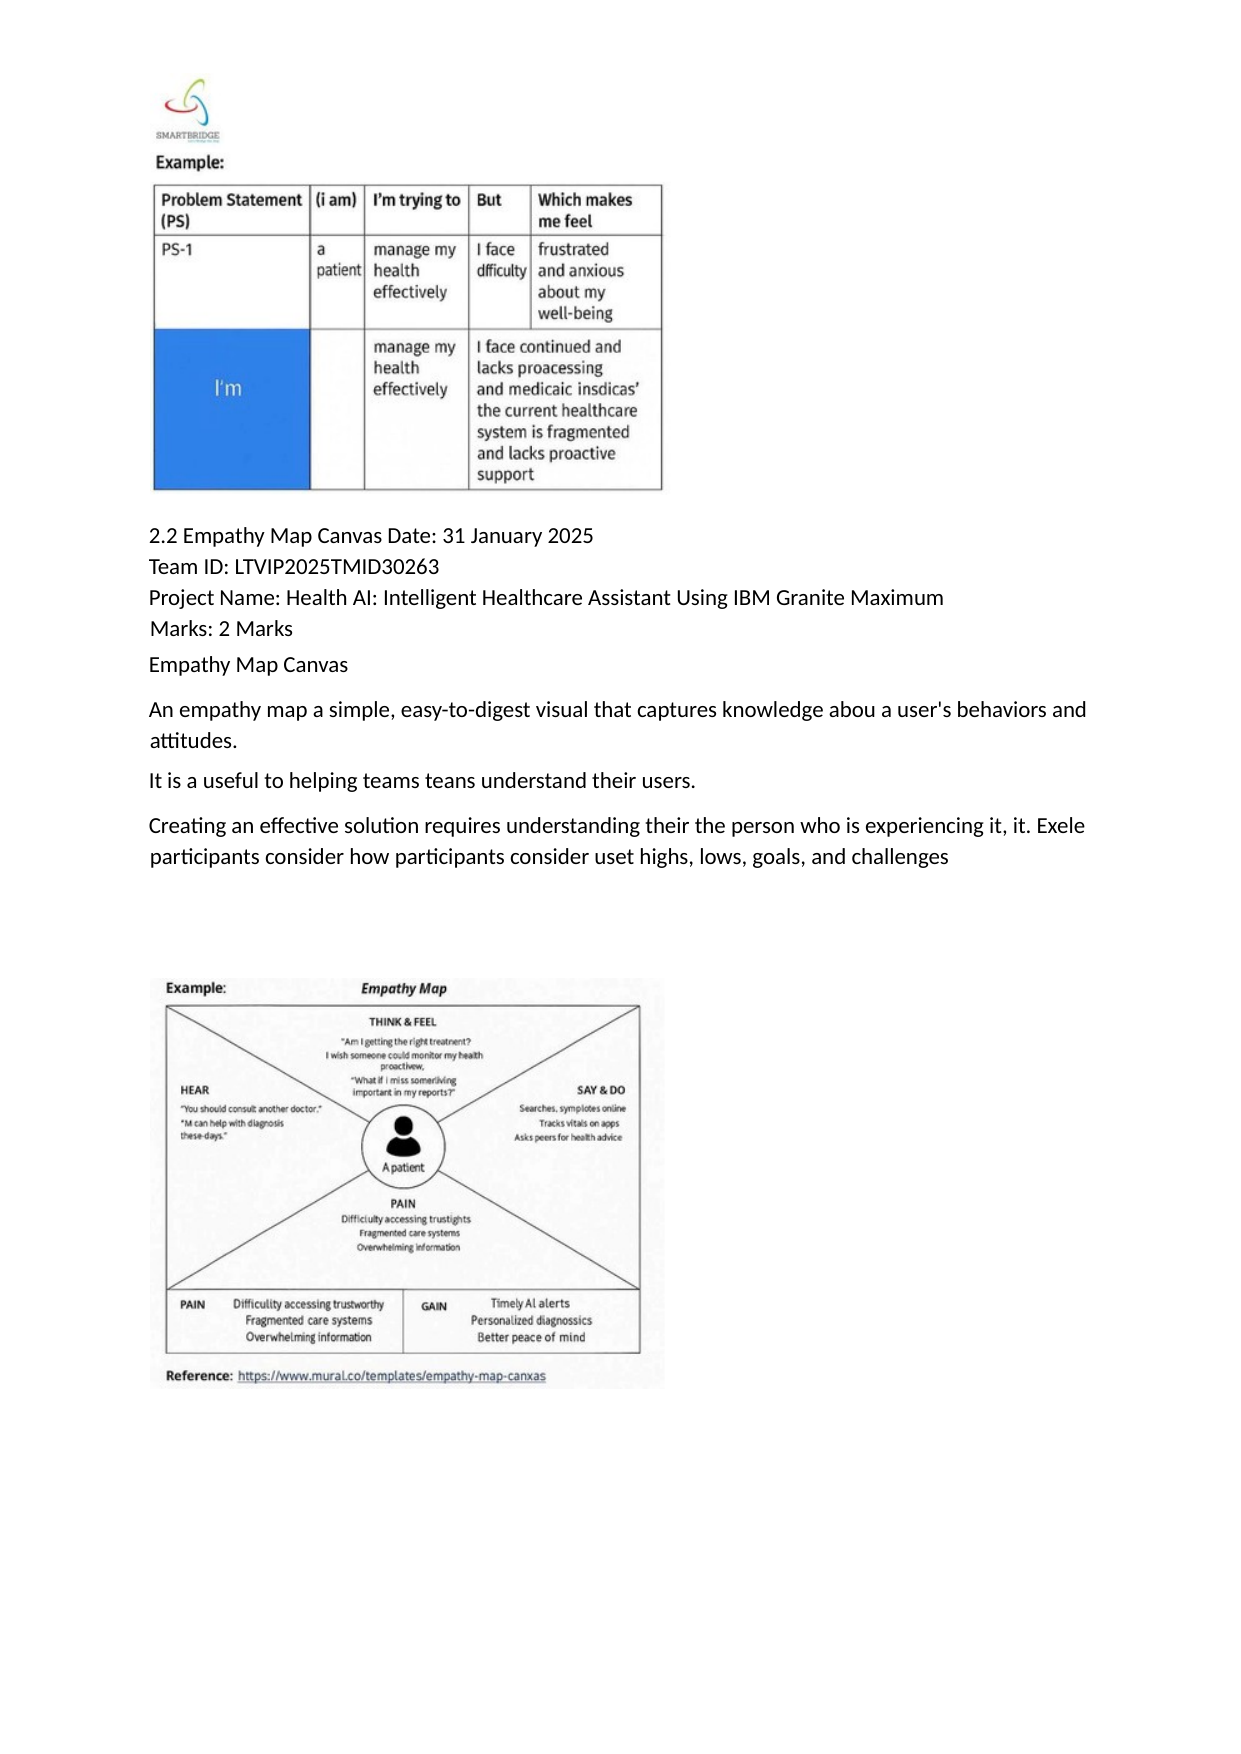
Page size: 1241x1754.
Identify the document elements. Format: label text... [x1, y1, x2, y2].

picture [150, 73, 225, 149]
picture [150, 978, 665, 1389]
text It is a useful to helping teams teans understand their users. [148, 766, 1097, 794]
text An empathy map a simple, easy-to-digest visual that captures knowledge abou a user's behaviors and attitudes. [148, 695, 1097, 754]
text 2.2 Empathy Map Canvas Date: 31 January 2025 [148, 521, 1097, 549]
text Team ID: LTVIP2025TMID30263 [148, 552, 1097, 580]
picture [150, 152, 671, 495]
text Empathy Map Canvas [148, 650, 1097, 678]
text Creating an effective solution requires understanding their the person who is experiencing it, it. Exele participants consider how participants consider uset highs, lows, goals, and challenges [148, 812, 1097, 870]
text Project Name: Health AI: Intelligent Healthcare Assistant Using IBM Granite Maximum Marks: 2 Marks [148, 583, 953, 642]
